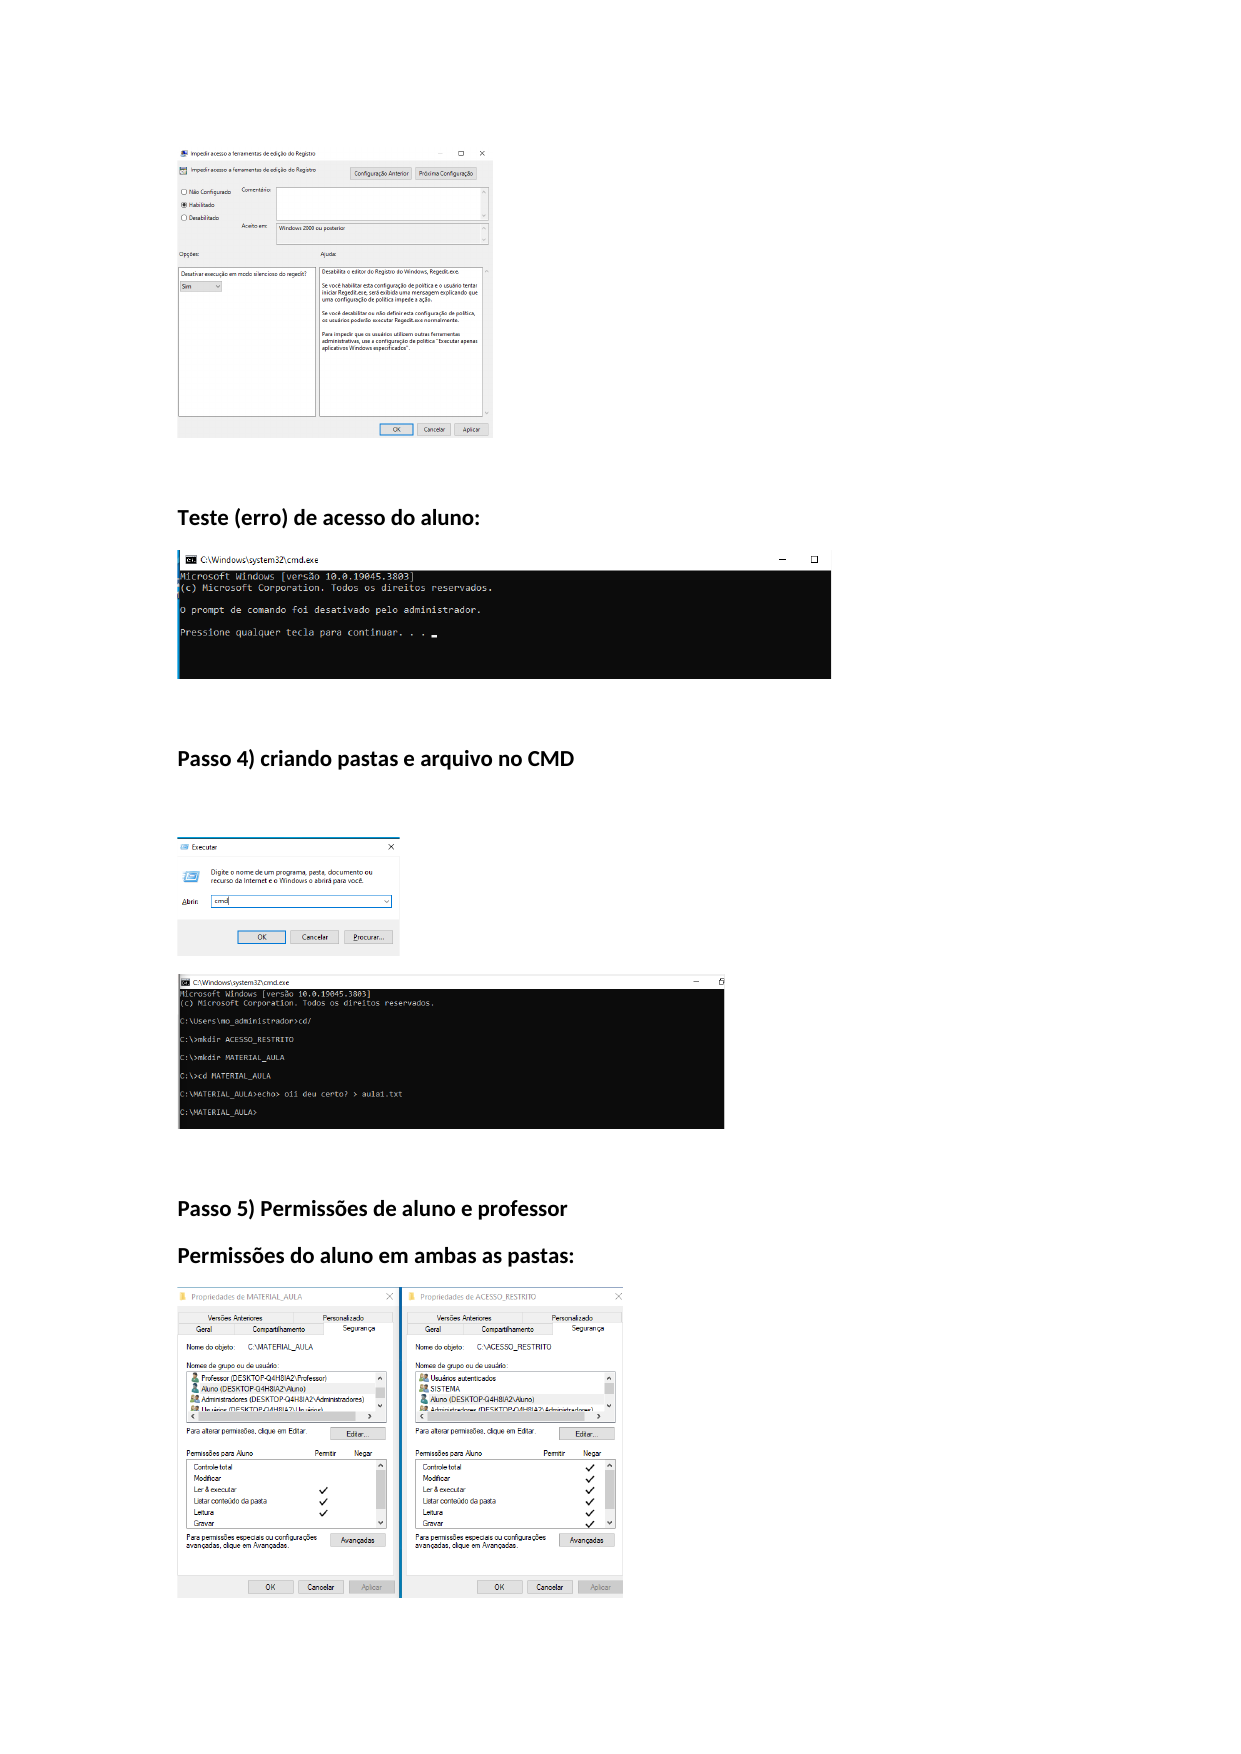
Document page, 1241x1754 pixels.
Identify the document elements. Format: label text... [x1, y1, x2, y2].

text Passo 4) criando pastas e arquivo no CMD [177, 744, 1063, 772]
text Passo 5) Permissões de aluno e professor [177, 1194, 1063, 1222]
picture [177, 839, 400, 956]
picture [177, 550, 832, 679]
picture [177, 1287, 623, 1598]
picture [177, 147, 493, 438]
text Teste (erro) de acesso do aluno: [177, 503, 1063, 531]
text Permissões do aluno em ambas as pastas: [177, 1241, 1063, 1269]
picture [177, 974, 725, 1129]
